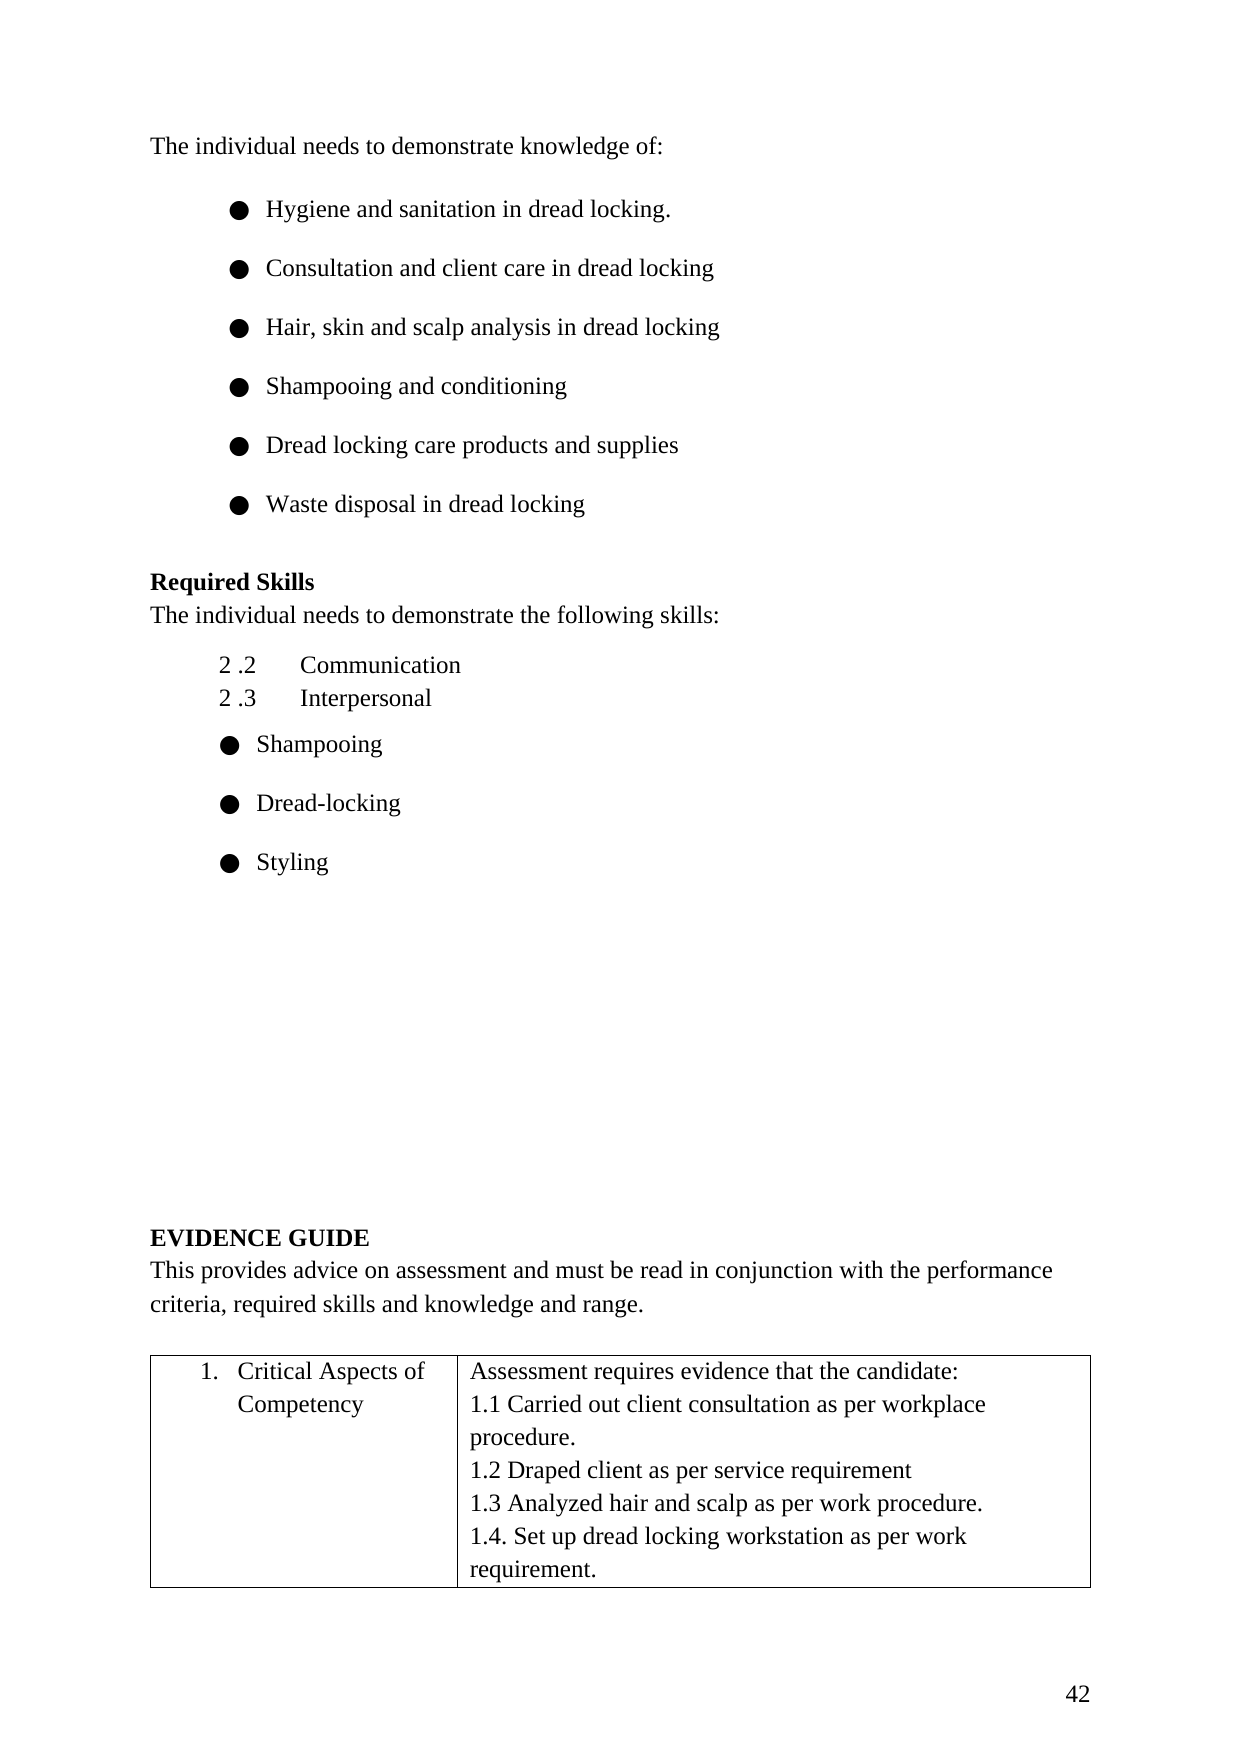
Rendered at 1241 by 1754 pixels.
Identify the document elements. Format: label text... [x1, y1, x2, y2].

list Communication [219, 650, 1090, 678]
list Interpersonal [219, 683, 1090, 712]
text The individual needs to demonstrate knowledge of: [150, 131, 1090, 160]
list Hair, skin and scalp analysis in dread locking [228, 299, 1090, 350]
text Required Skills [150, 567, 1090, 596]
list Waste disposal in dread locking [228, 475, 1090, 526]
list Shampooing and conditioning [228, 357, 1090, 409]
list Dread-locking [219, 775, 1090, 826]
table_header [458, 1356, 1090, 1587]
text EVIDENCE GUIDE [150, 1223, 1090, 1251]
text This provides advice on assessment and must be read in conjunction with the performance criteria, required skills and knowledge and range. [150, 1256, 1090, 1317]
list Shampooing [219, 716, 1090, 767]
list Hygiene and sanitation in dread locking. [228, 181, 1090, 232]
text The individual needs to demonstrate the following skills: [150, 600, 1090, 629]
list Dread locking care products and supplies [228, 416, 1090, 468]
list Consultation and client care in dread locking [228, 240, 1090, 291]
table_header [151, 1356, 457, 1587]
list Styling [219, 833, 1090, 885]
